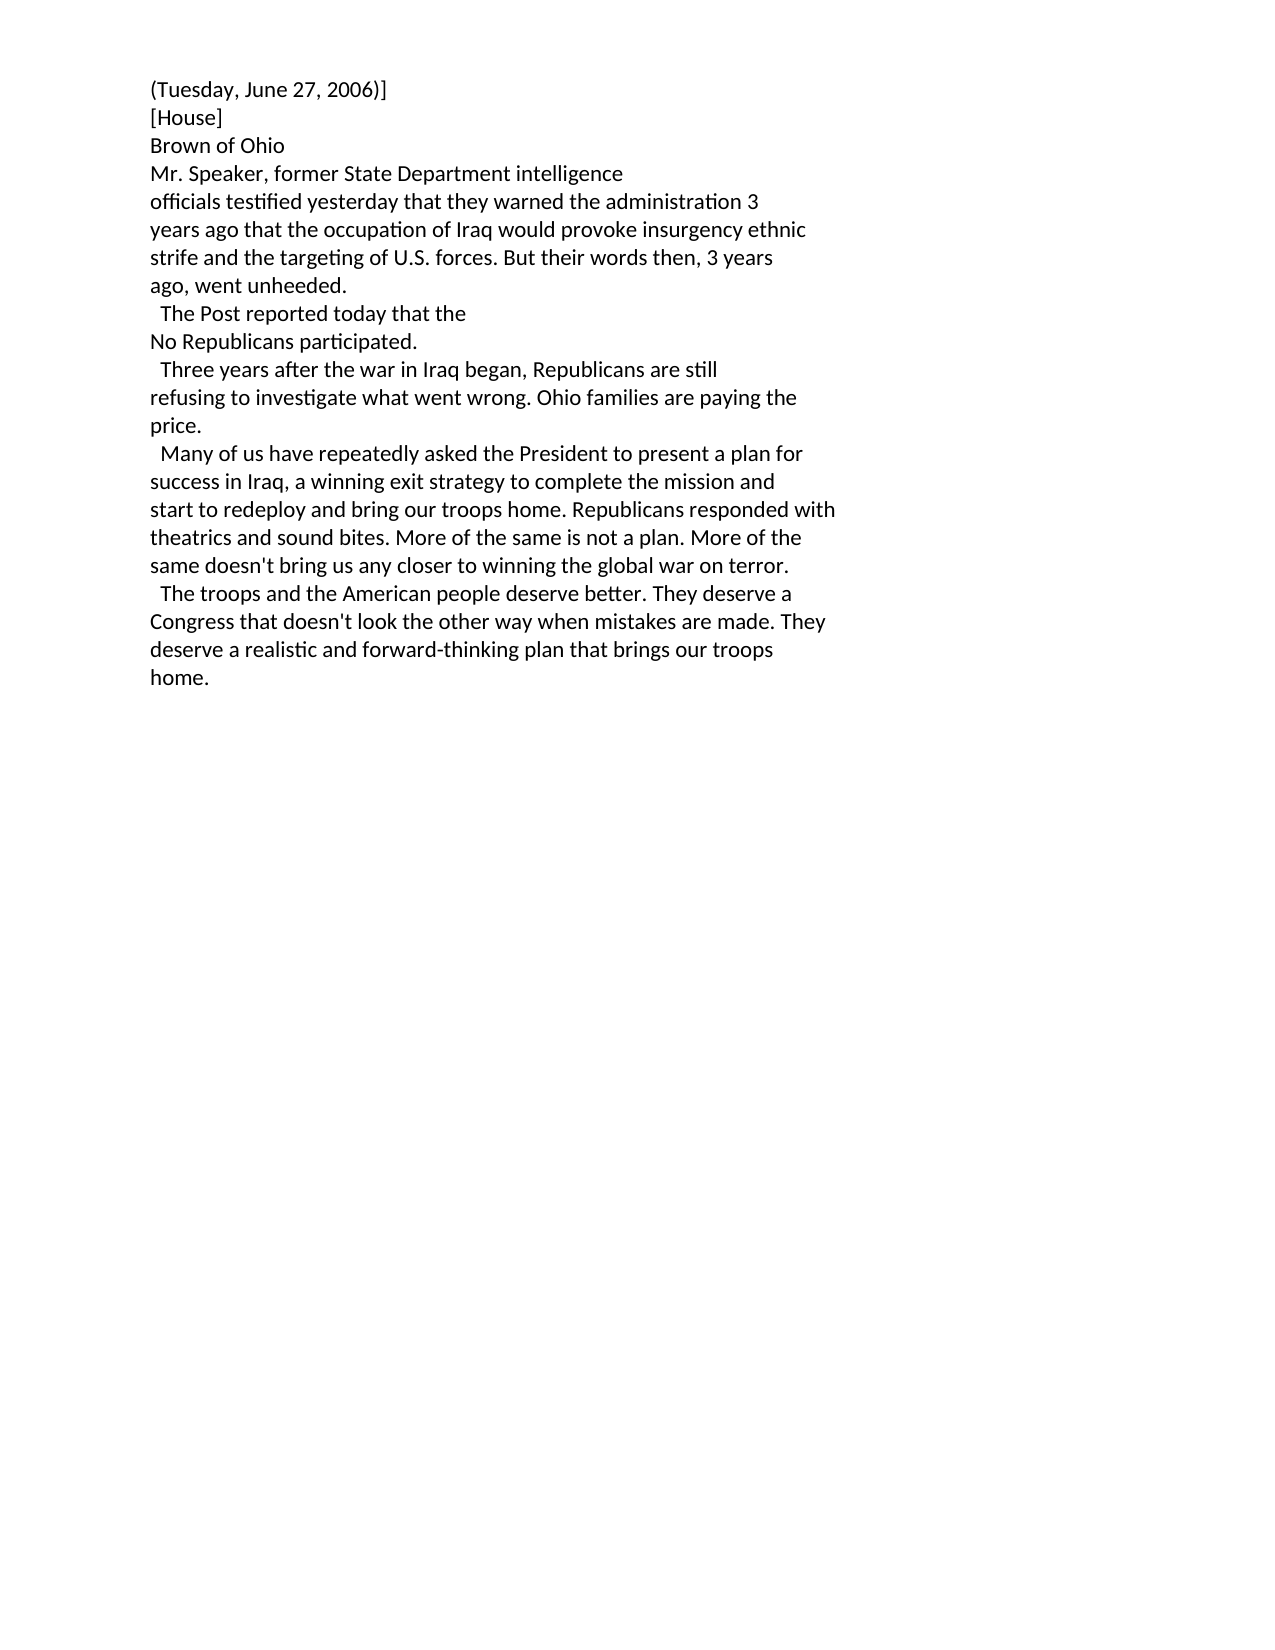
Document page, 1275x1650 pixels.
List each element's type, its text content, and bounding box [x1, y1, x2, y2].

text Many of us have repeatedly asked the President to present a plan for [150, 439, 1125, 467]
text Three years after the war in Iraq began, Republicans are still [150, 355, 1125, 383]
text Congress that doesn't look the other way when mistakes are made. They [150, 607, 1125, 635]
text The Post reported today that the [150, 299, 1125, 327]
text years ago that the occupation of Iraq would provoke insurgency ethnic [150, 215, 1125, 243]
text theatrics and sound bites. More of the same is not a plan. More of the [150, 523, 1125, 551]
text strife and the targeting of U.S. forces. But their words then, 3 years [150, 243, 1125, 271]
text refusing to investigate what went wrong. Ohio families are paying the [150, 383, 1125, 411]
text home. [150, 663, 1125, 691]
text same doesn't bring us any closer to winning the global war on terror. [150, 551, 1125, 579]
text deserve a realistic and forward-thinking plan that brings our troops [150, 635, 1125, 663]
text officials testified yesterday that they warned the administration 3 [150, 187, 1125, 215]
text price. [150, 411, 1125, 439]
text success in Iraq, a winning exit strategy to complete the mission and [150, 467, 1125, 495]
text No Republicans participated. [150, 327, 1125, 355]
text ago, went unheeded. [150, 271, 1125, 299]
text Mr. Speaker, former State Department intelligence [150, 159, 1125, 187]
text The troops and the American people deserve better. They deserve a [150, 579, 1125, 607]
text start to redeploy and bring our troops home. Republicans responded with [150, 495, 1125, 523]
